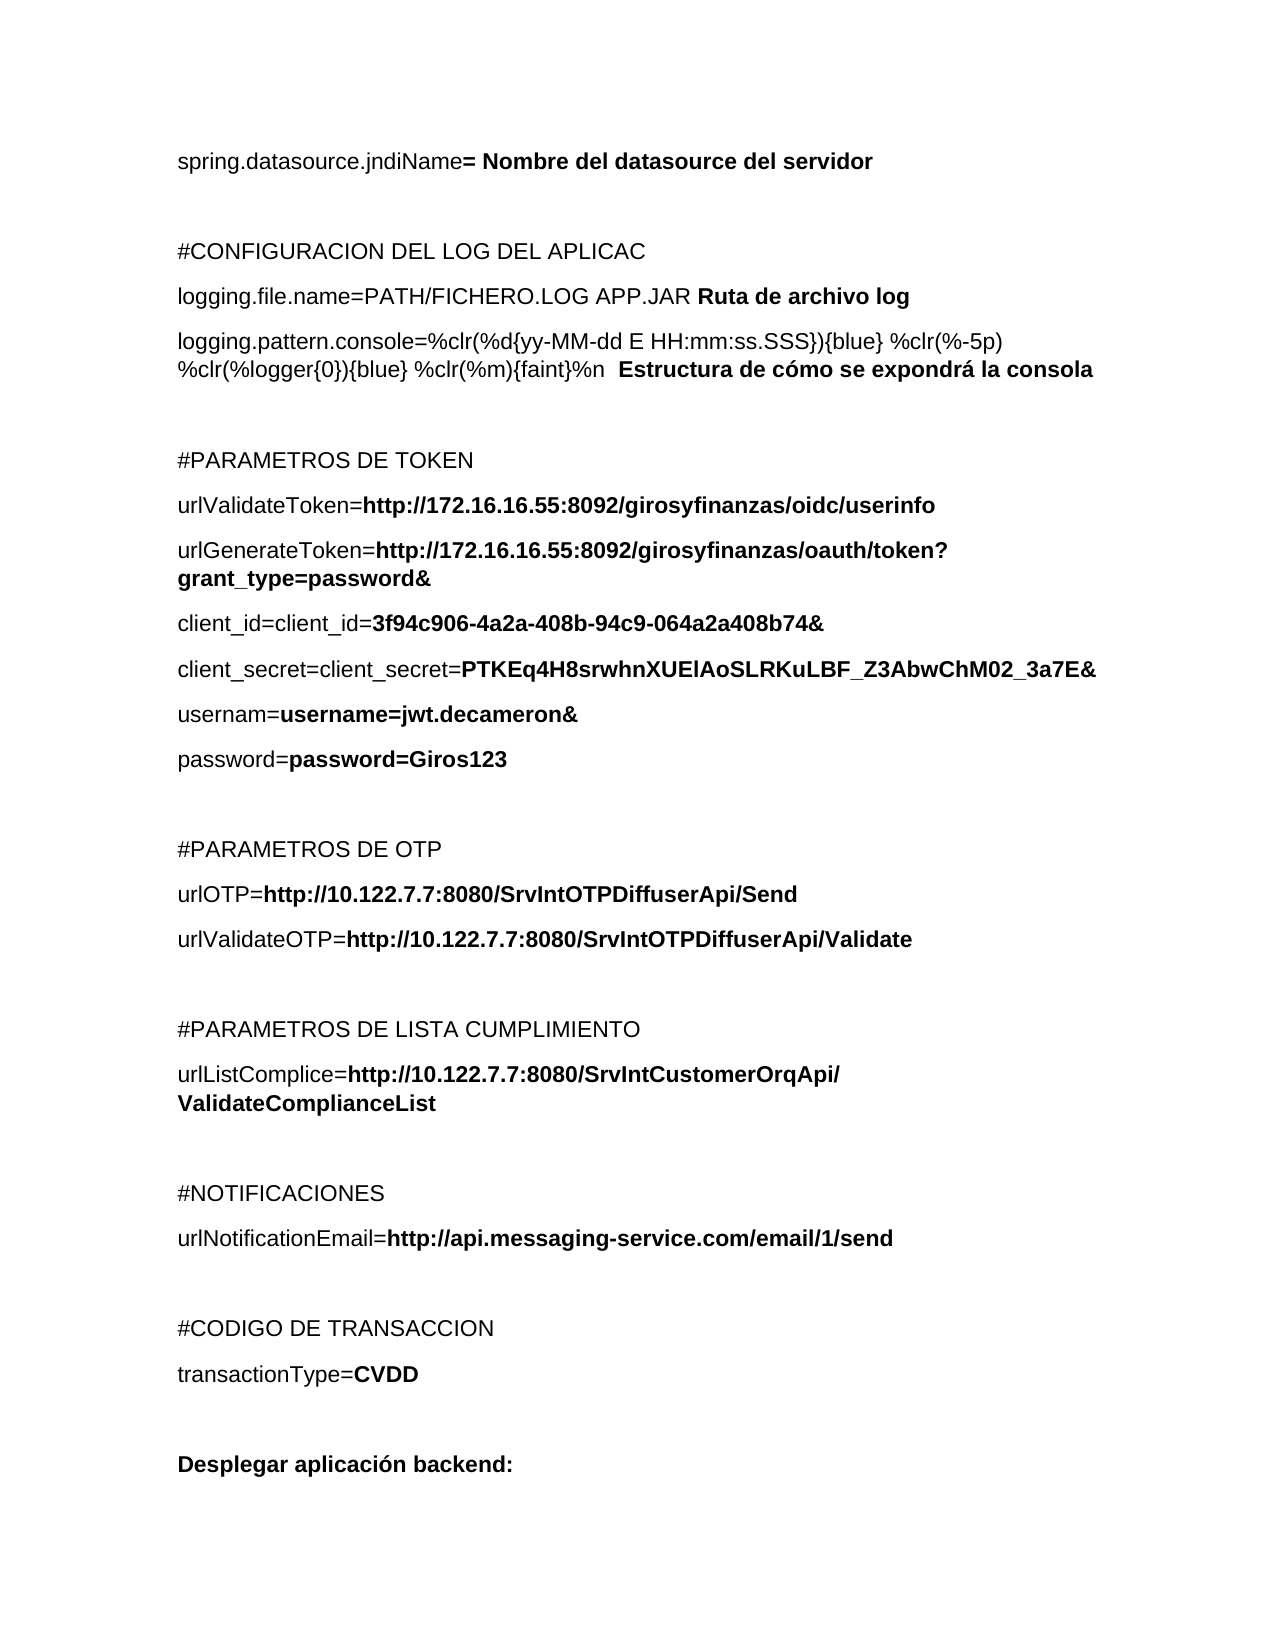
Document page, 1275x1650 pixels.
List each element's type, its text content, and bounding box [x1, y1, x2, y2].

text usernam=username=jwt.decameron& [177, 701, 1098, 727]
text #CONFIGURACION DEL LOG DEL APLICAC [177, 238, 1098, 264]
text Desplegar aplicación backend: [177, 1451, 1098, 1477]
text urlOTP=http://10.122.7.7:8080/SrvIntOTPDiffuserApi/Send [177, 881, 1098, 907]
text urlGenerateToken=http://172.16.16.55:8092/girosyfinanzas/oauth/token?grant_type=password& [177, 537, 1098, 592]
text client_id=client_id=3f94c906-4a2a-408b-94c9-064a2a408b74& [177, 610, 1098, 637]
text #PARAMETROS DE OTP [177, 836, 1098, 862]
text password=password=Giros123 [177, 746, 1098, 772]
text urlListComplice=http://10.122.7.7:8080/SrvIntCustomerOrqApi/ValidateComplianceList [177, 1061, 1098, 1116]
text transactionType=CVDD [177, 1361, 1098, 1387]
text urlValidateOTP=http://10.122.7.7:8080/SrvIntOTPDiffuserApi/Validate [177, 926, 1098, 952]
text #CODIGO DE TRANSACCION [177, 1315, 1098, 1342]
text logging.file.name=PATH/FICHERO.LOG APP.JAR Ruta de archivo log [177, 283, 1098, 309]
text urlNotificationEmail=http://api.messaging-service.com/email/1/send [177, 1225, 1098, 1252]
text #NOTIFICACIONES [177, 1180, 1098, 1206]
text #PARAMETROS DE TOKEN [177, 447, 1098, 473]
text #PARAMETROS DE LISTA CUMPLIMIENTO [177, 1016, 1098, 1043]
text spring.datasource.jndiName= Nombre del datasource del servidor [177, 148, 1098, 174]
text urlValidateToken=http://172.16.16.55:8092/girosyfinanzas/oidc/userinfo [177, 492, 1098, 518]
text logging.pattern.console=%clr(%d{yy-MM-dd E HH:mm:ss.SSS}){blue} %clr(%-5p) %clr(%logger{0}){blue} %clr(%m){faint}%n Estructura de cómo se expondrá la consola [177, 328, 1098, 383]
text client_secret=client_secret=PTKEq4H8srwhnXUElAoSLRKuLBF_Z3AbwChM02_3a7E& [177, 656, 1098, 682]
